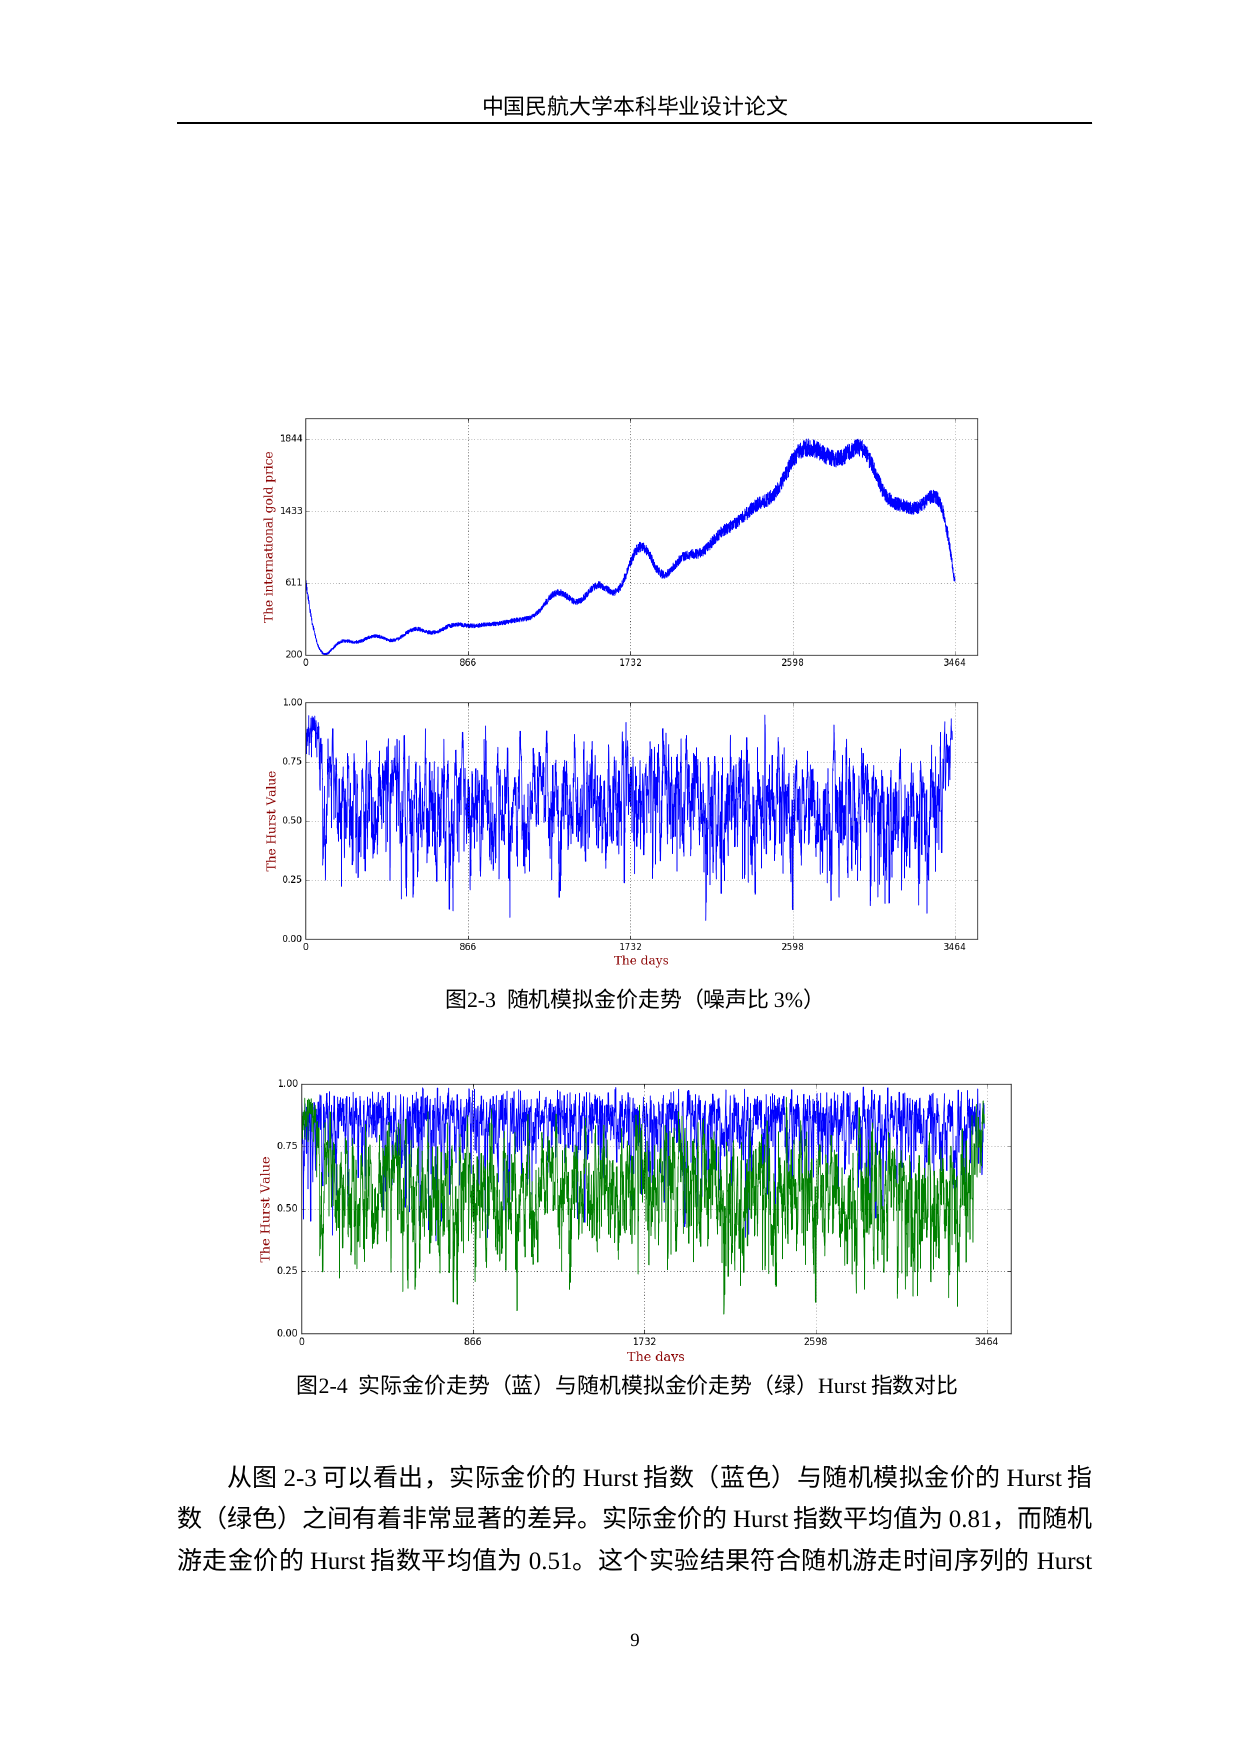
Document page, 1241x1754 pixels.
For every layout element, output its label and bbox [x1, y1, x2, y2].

picture [258, 414, 982, 973]
picture [255, 1076, 1014, 1366]
text [177, 1453, 1092, 1578]
